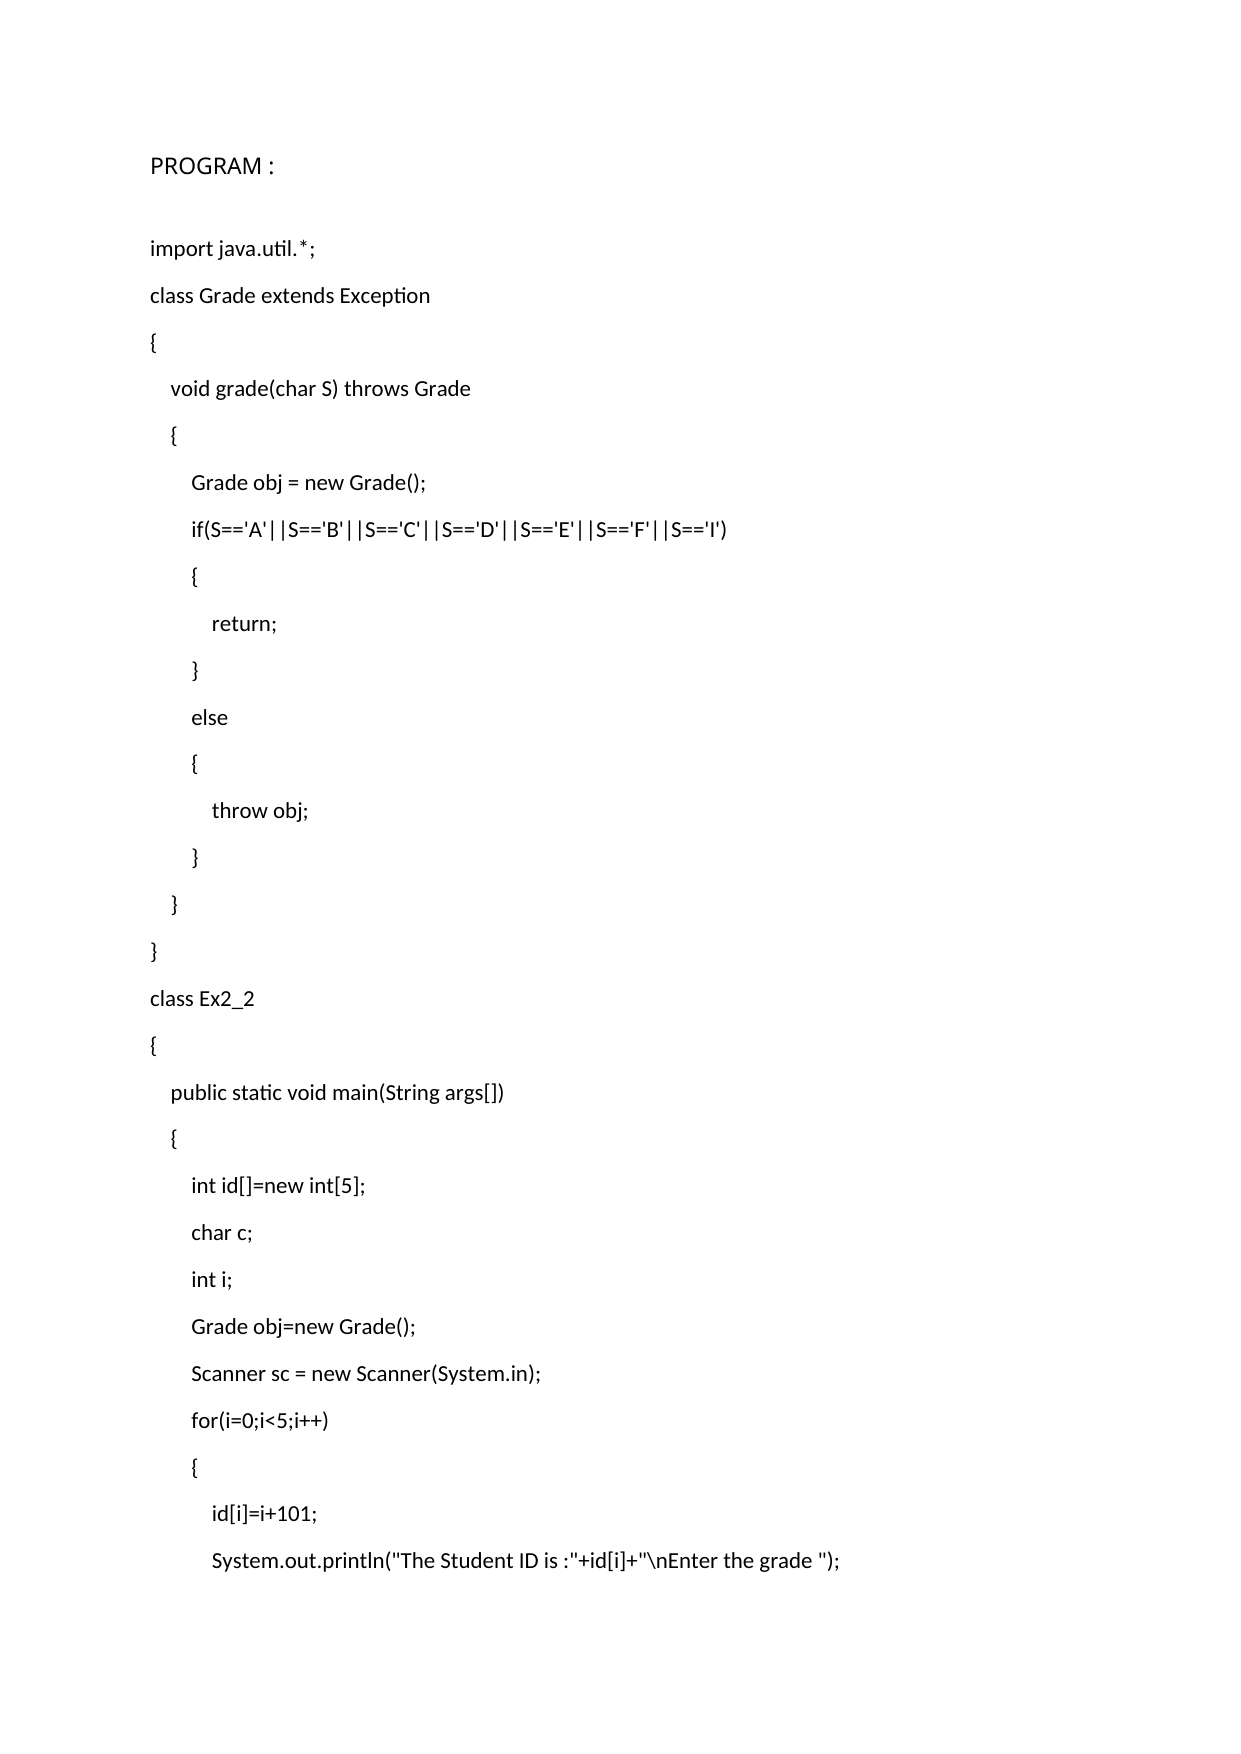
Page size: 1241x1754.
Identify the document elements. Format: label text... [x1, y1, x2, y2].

text import java.util.*; [150, 200, 1090, 262]
text public static void main(String args[]) [150, 1078, 1090, 1106]
text else [150, 703, 1090, 731]
text { [150, 749, 1090, 777]
text { [150, 421, 1090, 449]
text PROGRAM : [150, 150, 1090, 181]
text if(S=='A'||S=='B'||S=='C'||S=='D'||S=='E'||S=='F'||S=='I') [150, 515, 1090, 543]
text throw obj; [150, 796, 1090, 824]
text class Grade extends Exception [150, 281, 1090, 309]
text int i; [150, 1265, 1090, 1293]
text Grade obj=new Grade(); [150, 1312, 1090, 1340]
text } [150, 937, 1090, 965]
text } [150, 656, 1090, 684]
text { [150, 328, 1090, 356]
text return; [150, 609, 1090, 637]
text int id[]=new int[5]; [150, 1171, 1090, 1199]
text Scanner sc = new Scanner(System.in); [150, 1359, 1090, 1387]
text { [150, 1031, 1090, 1059]
text { [150, 1453, 1090, 1481]
text { [150, 562, 1090, 590]
text Grade obj = new Grade(); [150, 468, 1090, 496]
text id[i]=i+101; [150, 1499, 1090, 1527]
text } [150, 890, 1090, 918]
text void grade(char S) throws Grade [150, 374, 1090, 402]
text { [150, 1124, 1090, 1152]
text System.out.println("The Student ID is :"+id[i]+"\nEnter the grade "); [150, 1546, 1090, 1574]
text class Ex2_2 [150, 984, 1090, 1012]
text char c; [150, 1218, 1090, 1246]
text for(i=0;i<5;i++) [150, 1406, 1090, 1434]
text } [150, 843, 1090, 871]
